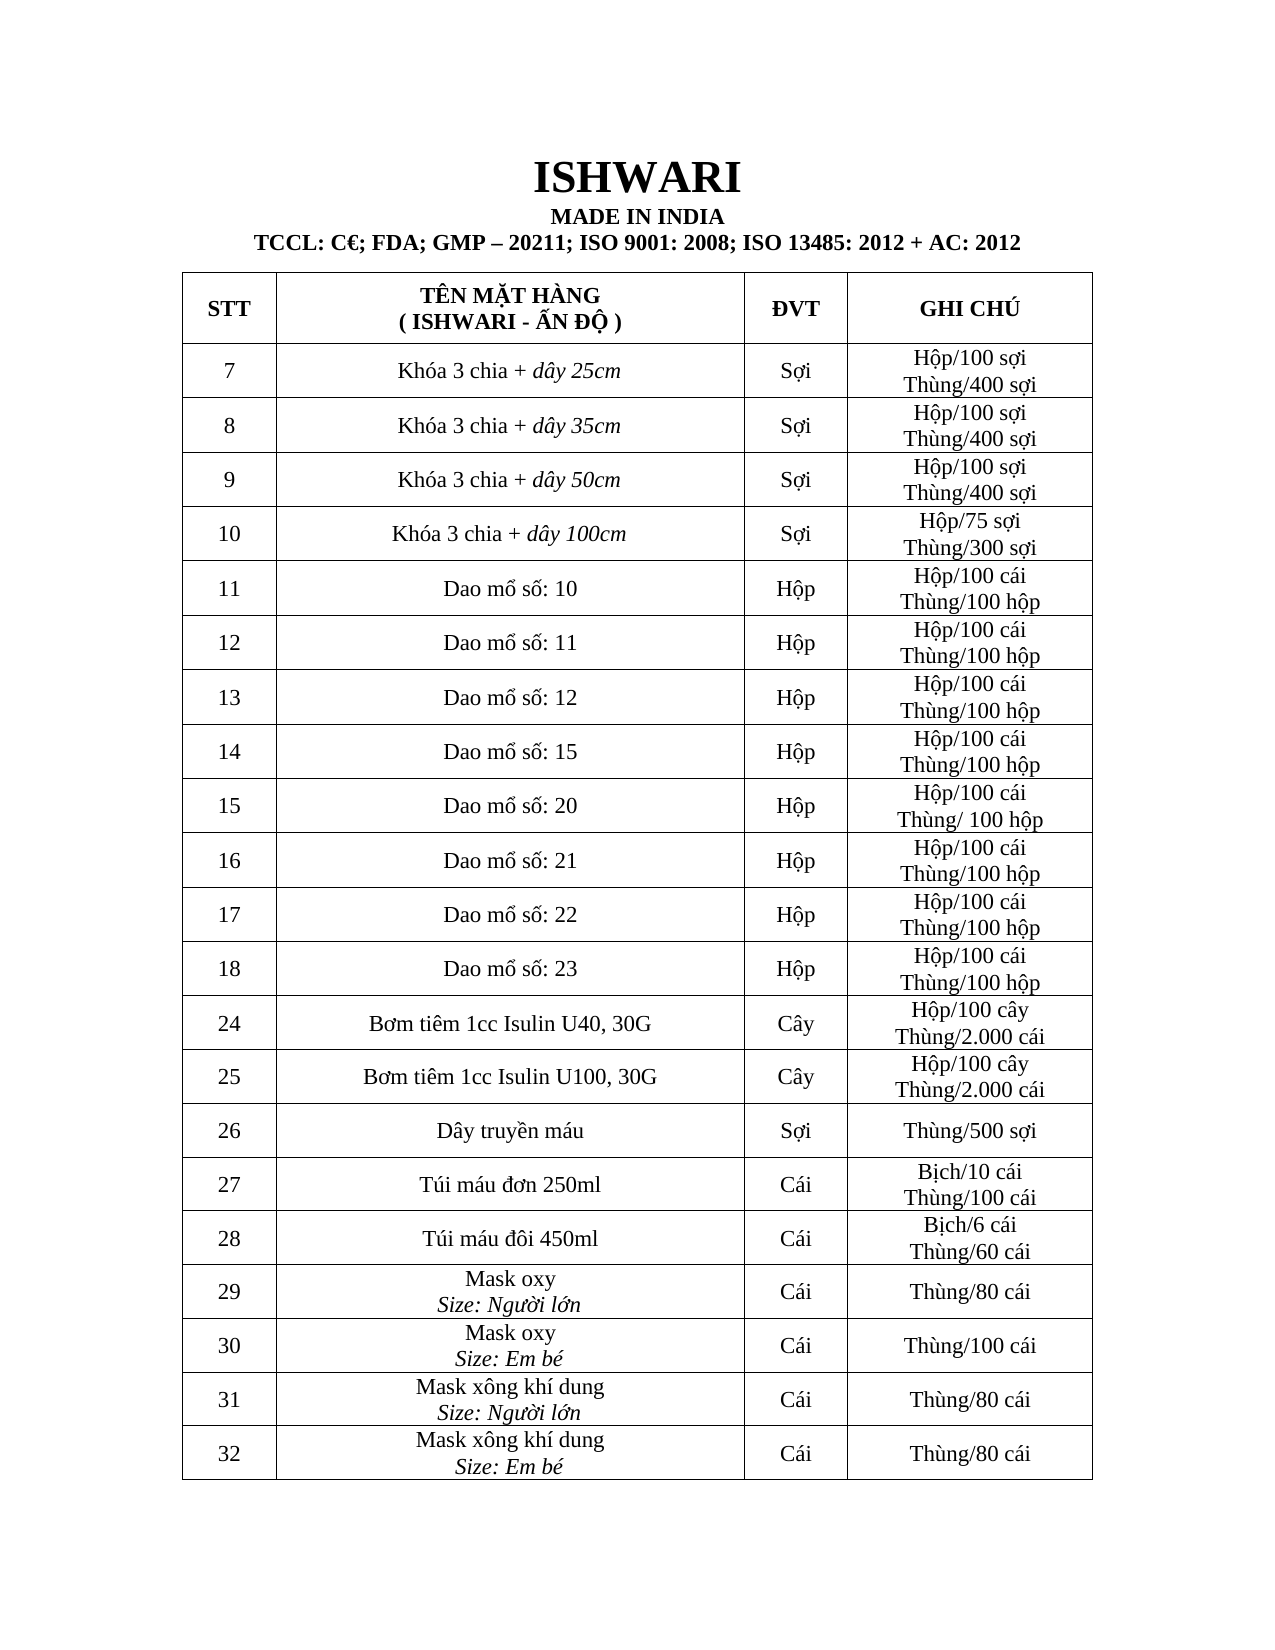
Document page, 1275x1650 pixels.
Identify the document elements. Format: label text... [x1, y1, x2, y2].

table_cell 28 [183, 1211, 276, 1264]
table_cell Dao mổ số: 12 [277, 670, 744, 723]
table_cell 25 [183, 1050, 276, 1103]
table_cell 26 [183, 1104, 276, 1157]
table_cell Dao mổ số: 15 [277, 725, 744, 778]
table_cell 18 [183, 942, 276, 995]
table_cell Mask xông khí dung Size: Em bé [277, 1426, 744, 1479]
table_cell Hộp/100 cây Thùng/2.000 cái [848, 996, 1092, 1049]
table_cell Hộp/100 cái Thùng/100 hộp [848, 616, 1092, 669]
table_cell Sợi [745, 398, 847, 452]
table_cell Hộp/100 cây Thùng/2.000 cái [848, 1050, 1092, 1103]
table_cell 16 [183, 833, 276, 887]
table_cell 8 [183, 398, 276, 452]
table_cell 30 [183, 1319, 276, 1372]
table_header GHI CHÚ [848, 273, 1092, 343]
table_cell Hộp/100 cái Thùng/100 hộp [848, 670, 1092, 723]
table_cell 13 [183, 670, 276, 723]
table_cell Thùng/80 cái [848, 1265, 1092, 1318]
table_cell 17 [183, 888, 276, 941]
table_cell Dao mổ số: 10 [277, 561, 744, 615]
table_cell Sợi [745, 1104, 847, 1157]
table_cell Hộp [745, 833, 847, 887]
text MADE IN INDIA [150, 203, 1125, 229]
text ISHWARI [150, 150, 1125, 203]
table_cell Hộp [745, 616, 847, 669]
table_cell Thùng/100 cái [848, 1319, 1092, 1372]
table_cell Dao mổ số: 22 [277, 888, 744, 941]
table_cell Khóa 3 chia + dây 50cm [277, 453, 744, 506]
table_cell Cái [745, 1319, 847, 1372]
table_cell Hộp/100 cái Thùng/100 hộp [848, 725, 1092, 778]
table_cell Bơm tiêm 1cc Isulin U100, 30G [277, 1050, 744, 1103]
table_cell Khóa 3 chia + dây 25cm [277, 344, 744, 397]
table_cell Dao mổ số: 11 [277, 616, 744, 669]
table_cell Sợi [745, 453, 847, 506]
table_cell Mask xông khí dung Size: Người lớn [277, 1373, 744, 1425]
table_cell Thùng/80 cái [848, 1426, 1092, 1479]
table_cell Dao mổ số: 20 [277, 779, 744, 832]
table_cell 12 [183, 616, 276, 669]
table_cell Dao mổ số: 23 [277, 942, 744, 995]
table_cell Mask oxy Size: Người lớn [277, 1265, 744, 1318]
table_cell Hộp/75 sợi Thùng/300 sợi [848, 507, 1092, 560]
table_cell 31 [183, 1373, 276, 1425]
table_cell Thùng/500 sợi [848, 1104, 1092, 1157]
table_cell 7 [183, 344, 276, 397]
table_cell Khóa 3 chia + dây 100cm [277, 507, 744, 560]
table_cell 11 [183, 561, 276, 615]
table_cell Hộp [745, 779, 847, 832]
table_cell Túi máu đôi 450ml [277, 1211, 744, 1264]
table_cell Hộp [745, 670, 847, 723]
table_cell Bơm tiêm 1cc Isulin U40, 30G [277, 996, 744, 1049]
table_cell Hộp/100 cái Thùng/100 hộp [848, 942, 1092, 995]
table_cell Khóa 3 chia + dây 35cm [277, 398, 744, 452]
table_cell Hộp/100 sợi Thùng/400 sợi [848, 344, 1092, 397]
table_cell Hộp/100 cái Thùng/ 100 hộp [848, 779, 1092, 832]
table_cell Cây [745, 996, 847, 1049]
table_cell 32 [183, 1426, 276, 1479]
table_cell Hộp/100 sợi Thùng/400 sợi [848, 453, 1092, 506]
table_cell 9 [183, 453, 276, 506]
table_cell 24 [183, 996, 276, 1049]
table_cell 27 [183, 1158, 276, 1210]
table_cell Hộp/100 cái Thùng/100 hộp [848, 833, 1092, 887]
table_cell Thùng/80 cái [848, 1373, 1092, 1425]
table_cell Cái [745, 1426, 847, 1479]
table_cell Hộp [745, 942, 847, 995]
text TCCL: C€; FDA; GMP – 20211; ISO 9001: 2008; ISO 13485: 2012 + AC: 2012 [150, 229, 1125, 255]
table_cell Hộp/100 cái Thùng/100 hộp [848, 561, 1092, 615]
table_header STT [183, 273, 276, 343]
table_cell Sợi [745, 507, 847, 560]
table_cell Cái [745, 1265, 847, 1318]
table_cell 29 [183, 1265, 276, 1318]
table_cell Sợi [745, 344, 847, 397]
table_cell Hộp [745, 561, 847, 615]
table_cell Cái [745, 1158, 847, 1210]
table_cell Bịch/6 cái Thùng/60 cái [848, 1211, 1092, 1264]
table_cell Dao mổ số: 21 [277, 833, 744, 887]
table_cell Hộp/100 cái Thùng/100 hộp [848, 888, 1092, 941]
table_cell Hộp/100 sợi Thùng/400 sợi [848, 398, 1092, 452]
table_cell Hộp [745, 725, 847, 778]
table_cell Bịch/10 cái Thùng/100 cái [848, 1158, 1092, 1210]
table_cell Túi máu đơn 250ml [277, 1158, 744, 1210]
table_cell 15 [183, 779, 276, 832]
table_cell Mask oxy Size: Em bé [277, 1319, 744, 1372]
table_cell 10 [183, 507, 276, 560]
table_cell Dây truyền máu [277, 1104, 744, 1157]
table_cell Cái [745, 1211, 847, 1264]
table_cell Hộp [745, 888, 847, 941]
table_header TÊN MẶT HÀNG ( ISHWARI - ẤN ĐỘ ) [277, 273, 744, 343]
table_cell 14 [183, 725, 276, 778]
table_cell Cái [745, 1373, 847, 1425]
table_cell Cây [745, 1050, 847, 1103]
table_header ĐVT [745, 273, 847, 343]
